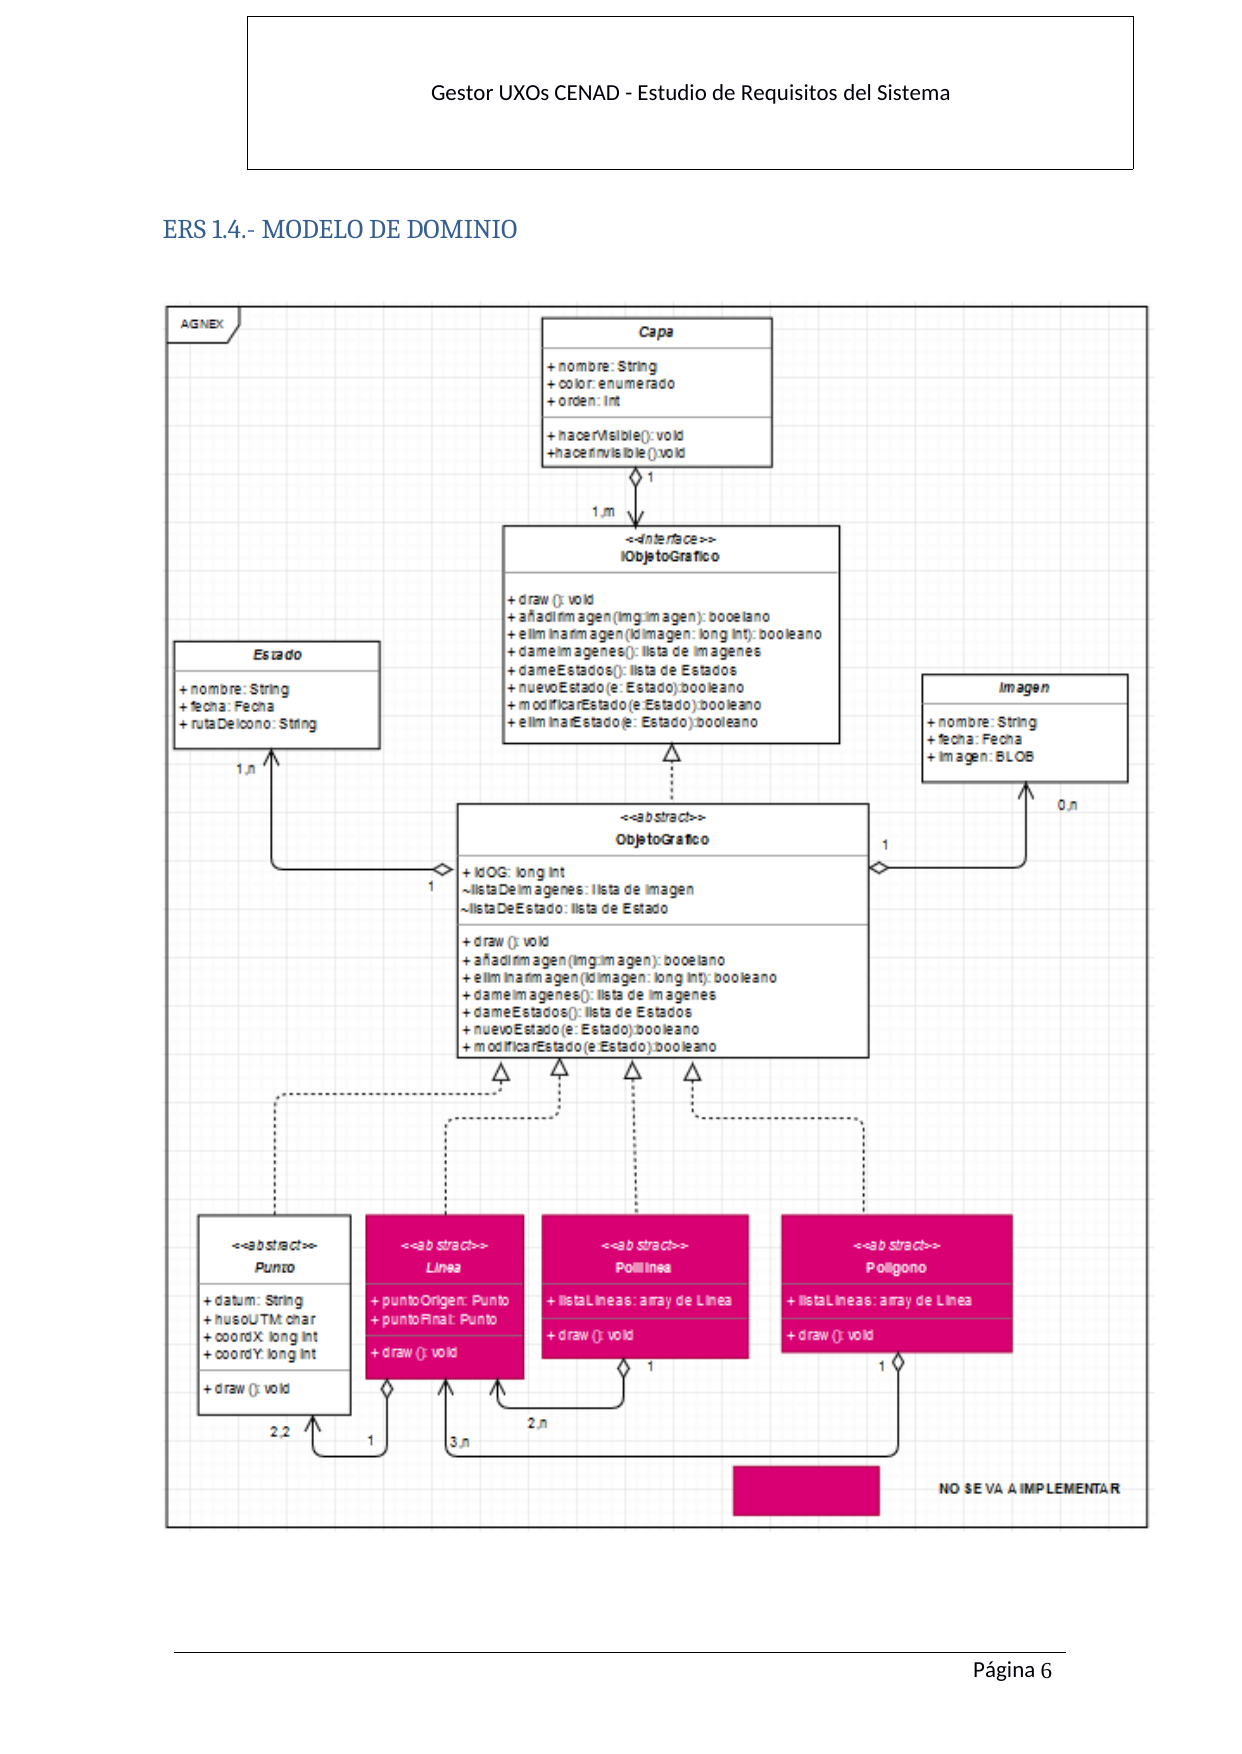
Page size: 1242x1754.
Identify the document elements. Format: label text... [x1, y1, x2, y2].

subtitle ERS 1.4.- MODELO DE DOMINIO [162, 214, 1083, 246]
picture [162, 301, 1155, 1532]
